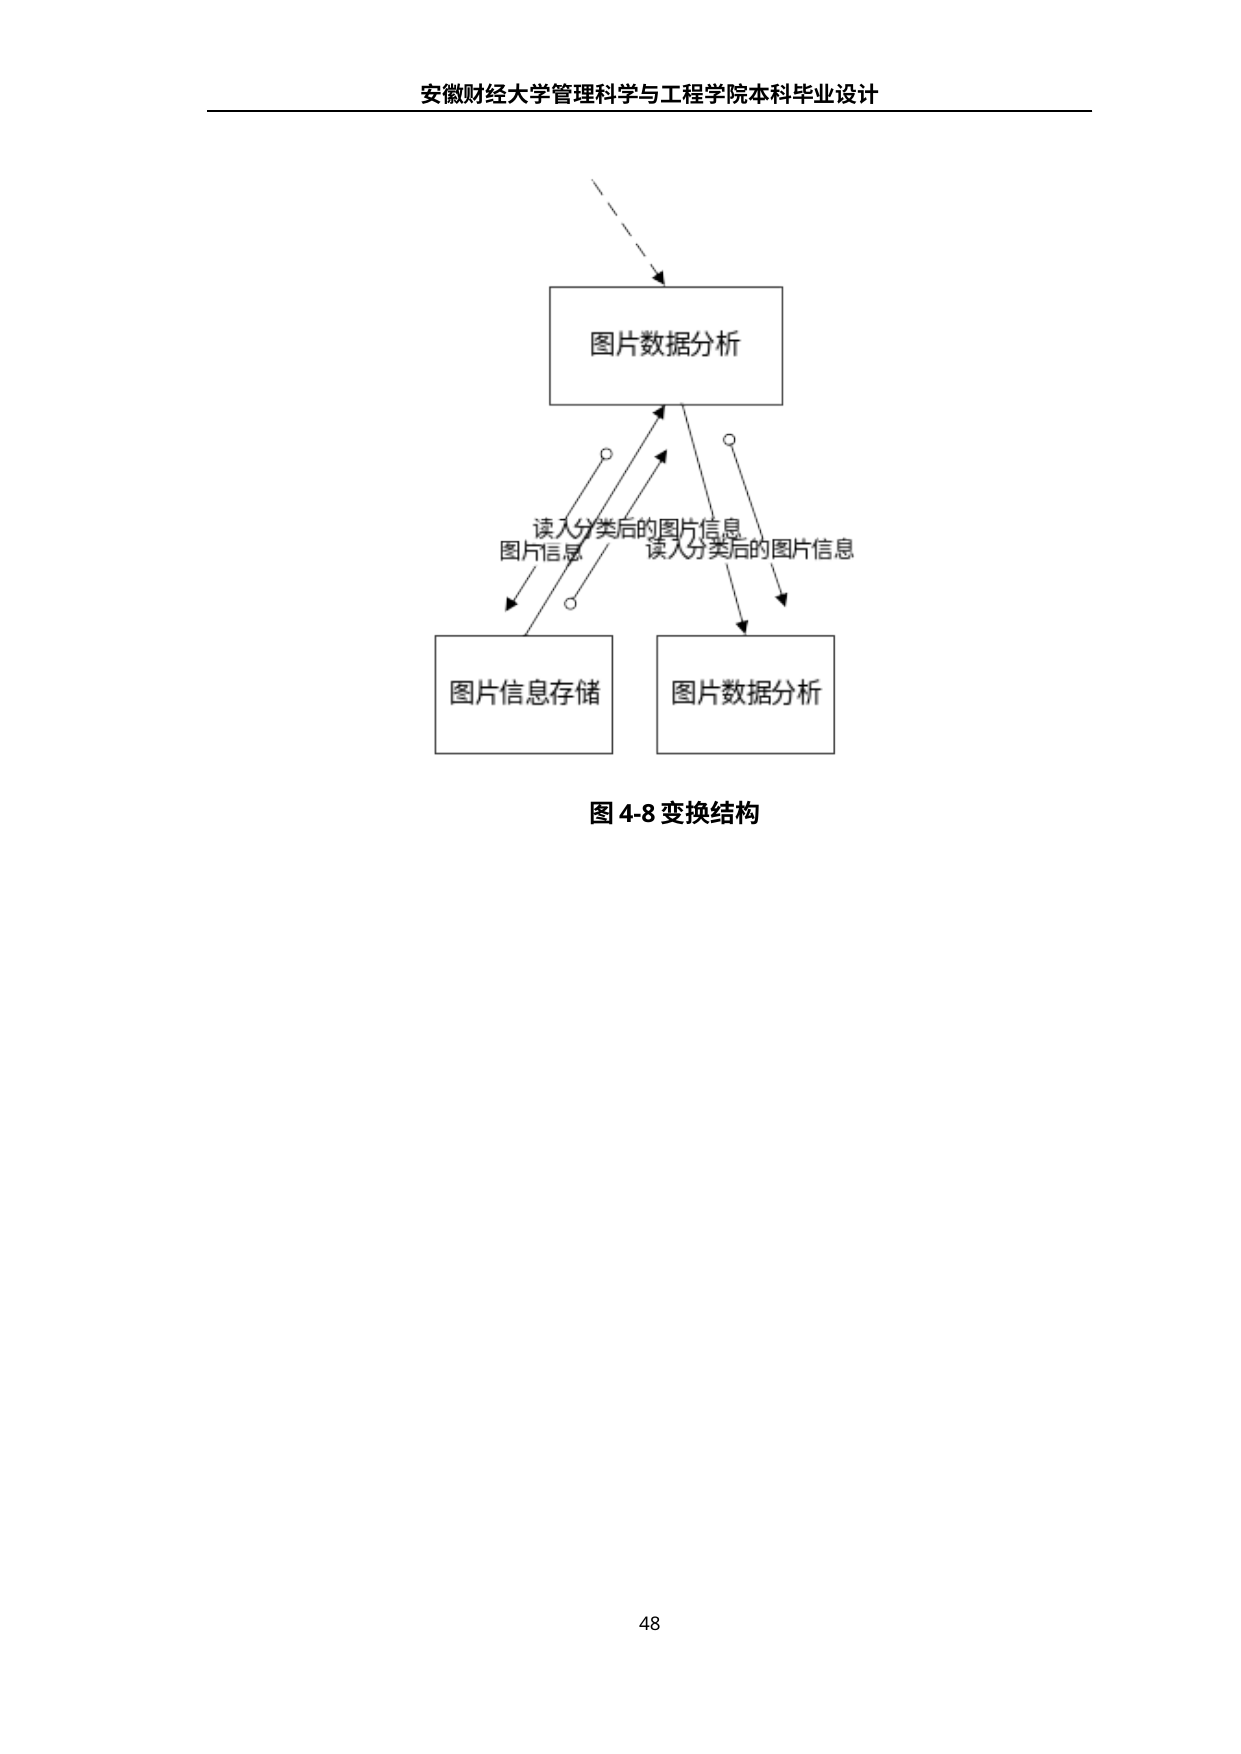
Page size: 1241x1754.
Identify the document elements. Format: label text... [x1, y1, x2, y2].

text 图4-8变换结构 [207, 779, 1092, 844]
